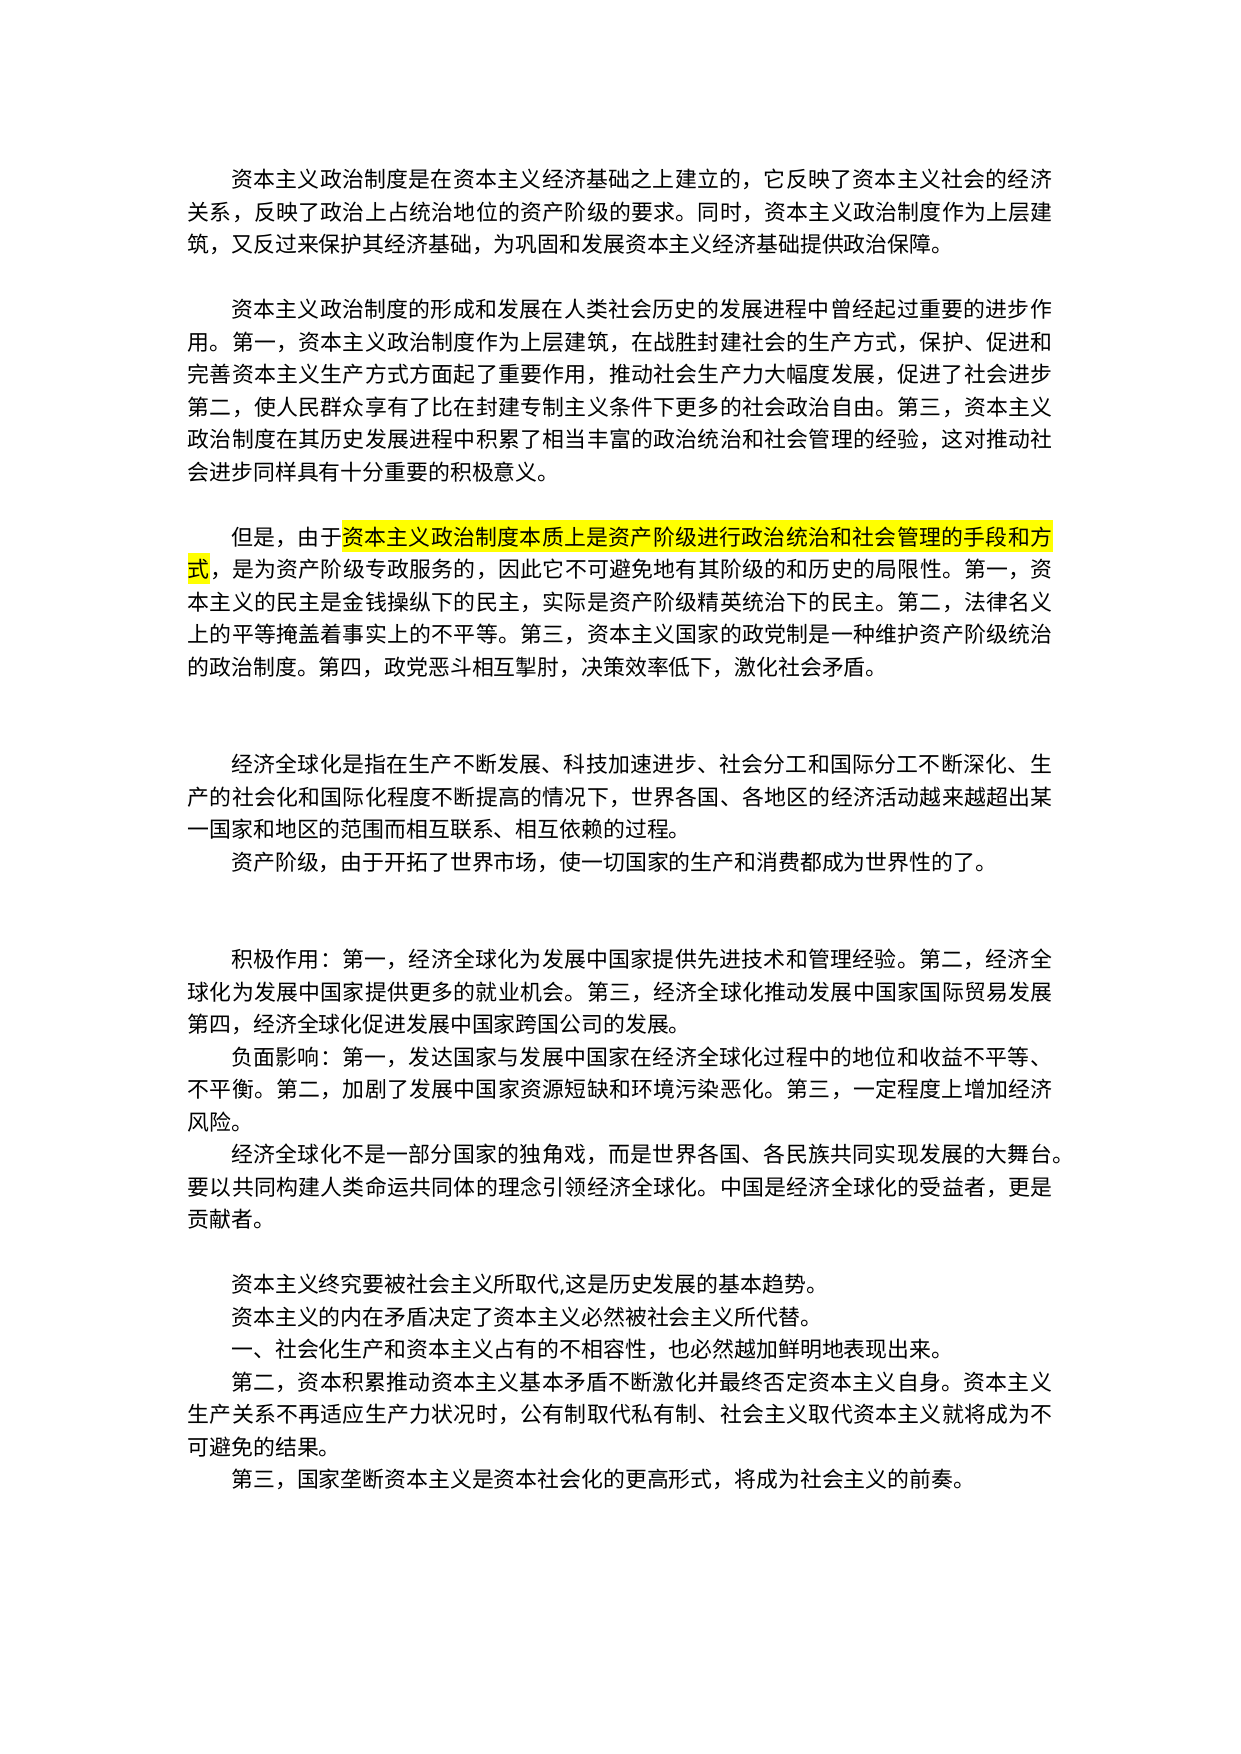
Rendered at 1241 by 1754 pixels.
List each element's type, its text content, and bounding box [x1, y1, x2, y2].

text 一、社会化生产和资本主义占有的不相容性，也必然越加鲜明地表现出来。 [187, 1332, 1053, 1364]
text 积极作用：第一，经济全球化为发展中国家提供先进技术和管理经验。第二，经济全球化为发展中国家提供更多的就业机会。第三，经济全球化推动发展中国家国际贸易发展。第四，经济全球化促进发展中国家跨国公司的发展。 [187, 942, 1053, 1039]
text 负面影响：第一，发达国家与发展中国家在经济全球化过程中的地位和收益不平等、不平衡。第二，加剧了发展中国家资源短缺和环境污染恶化。第三，一定程度上增加经济风险。 [187, 1039, 1053, 1137]
text 第三，国家垄断资本主义是资本社会化的更高形式，将成为社会主义的前奏。 [187, 1462, 1053, 1494]
text 资本主义的内在矛盾决定了资本主义必然被社会主义所代替。 [187, 1299, 1053, 1332]
text 经济全球化不是一部分国家的独角戏，而是世界各国、各民族共同实现发展的大舞台。要以共同构建人类命运共同体的理念引领经济全球化。中国是经济全球化的受益者，更是贡献者。 [187, 1137, 1053, 1234]
text 资本主义政治制度的形成和发展在人类社会历史的发展进程中曾经起过重要的进步作用。第一，资本主义政治制度作为上层建筑，在战胜封建社会的生产方式，保护、促进和完善资本主义生产方式方面起了重要作用，推动社会生产力大幅度发展，促进了社会进步。第二，使人民群众享有了比在封建专制主义条件下更多的社会政治自由。第三，资本主义政治制度在其历史发展进程中积累了相当丰富的政治统治和社会管理的经验，这对推动社会进步同样具有十分重要的积极意义。 [187, 292, 1053, 487]
text 资本主义终究要被社会主义所取代,这是历史发展的基本趋势。 [187, 1267, 1053, 1299]
text 资产阶级，由于开拓了世界市场，使一切国家的生产和消费都成为世界性的了。 [187, 844, 1053, 877]
text 资本主义政治制度是在资本主义经济基础之上建立的，它反映了资本主义社会的经济关系，反映了政治上占统治地位的资产阶级的要求。同时，资本主义政治制度作为上层建筑，又反过来保护其经济基础，为巩固和发展资本主义经济基础提供政治保障。 [187, 162, 1053, 259]
text 第二，资本积累推动资本主义基本矛盾不断激化并最终否定资本主义自身。资本主义生产关系不再适应生产力状况时，公有制取代私有制、社会主义取代资本主义就将成为不可避免的结果。 [187, 1364, 1053, 1462]
text 但是，由于资本主义政治制度本质上是资产阶级进行政治统治和社会管理的手段和方式，是为资产阶级专政服务的，因此它不可避免地有其阶级的和历史的局限性。第一，资本主义的民主是金钱操纵下的民主，实际是资产阶级精英统治下的民主。第二，法律名义上的平等掩盖着事实上的不平等。第三，资本主义国家的政党制是一种维护资产阶级统治的政治制度。第四，政党恶斗相互掣肘，决策效率低下，激化社会矛盾。 [187, 519, 1053, 682]
text 经济全球化是指在生产不断发展、科技加速进步、社会分工和国际分工不断深化、生产的社会化和国际化程度不断提高的情况下，世界各国、各地区的经济活动越来越超出某一国家和地区的范围而相互联系、相互依赖的过程。 [187, 747, 1053, 844]
